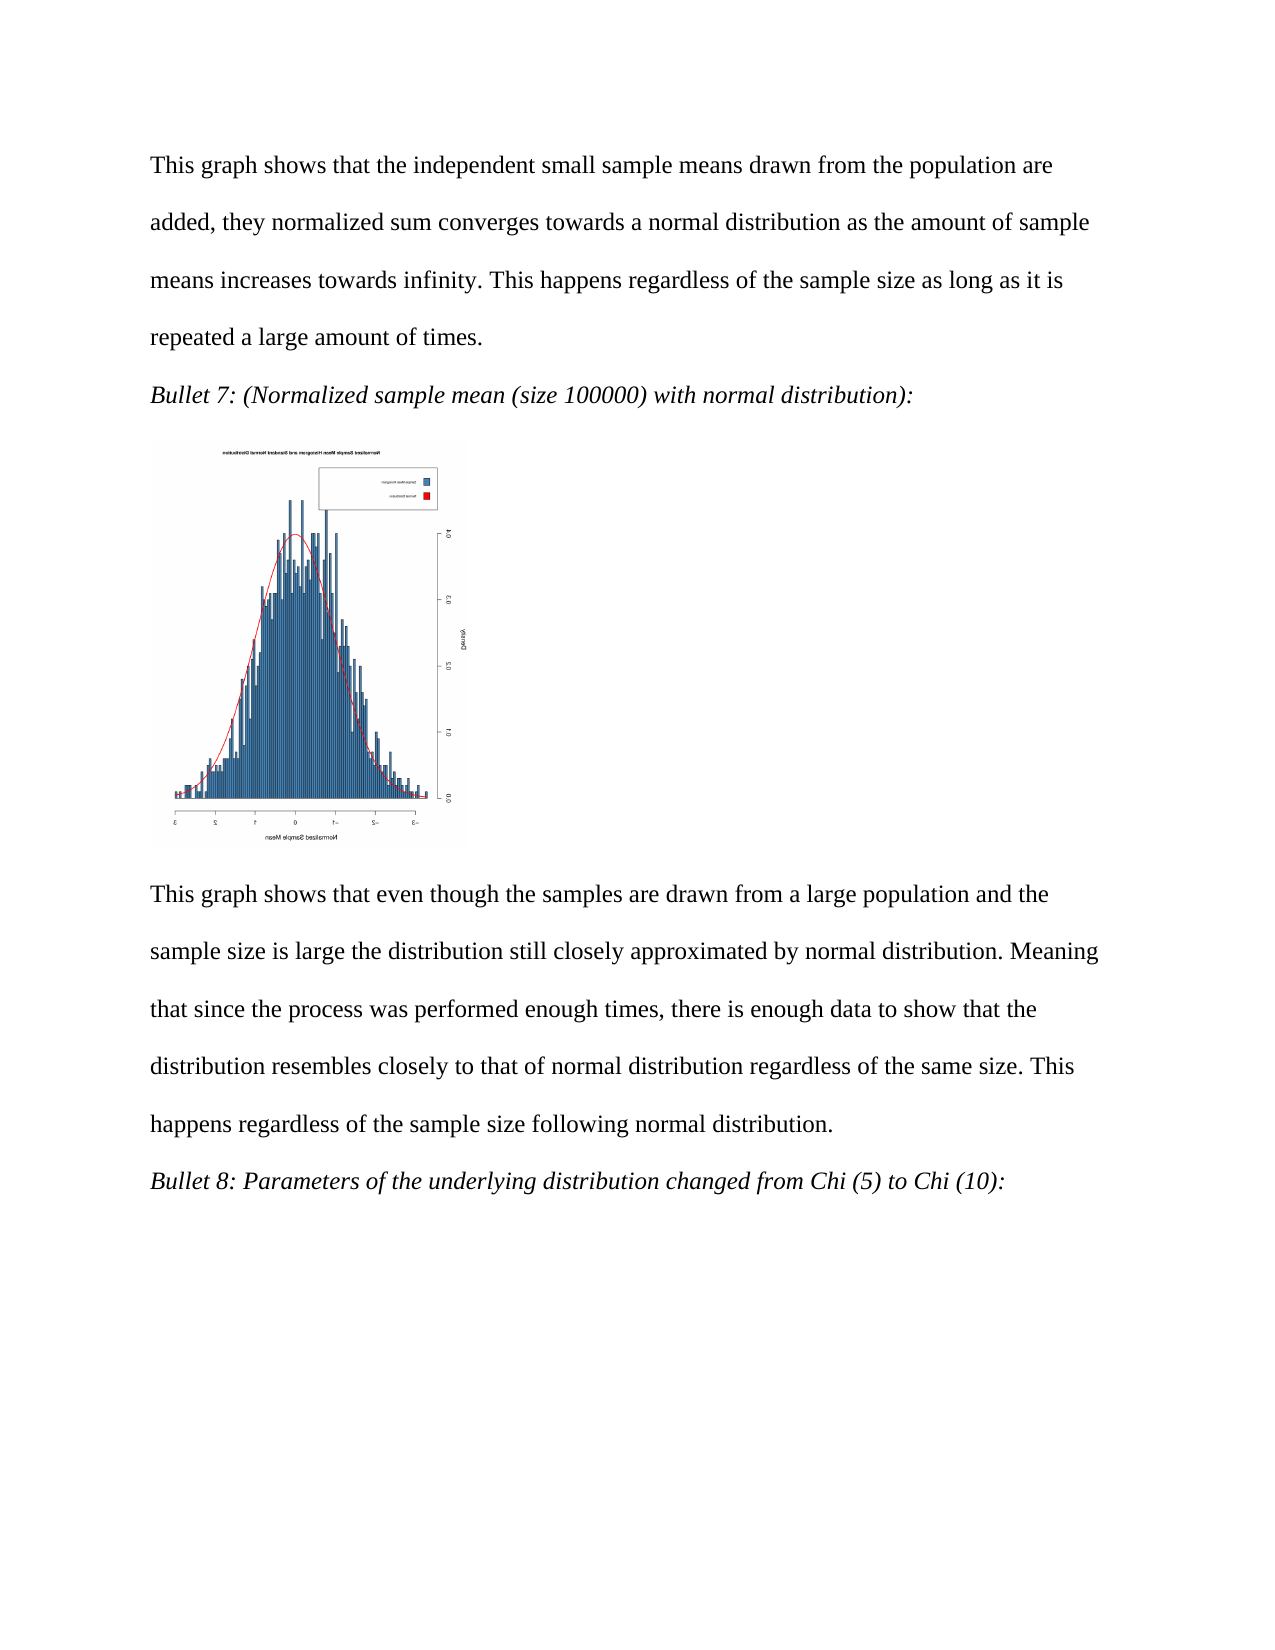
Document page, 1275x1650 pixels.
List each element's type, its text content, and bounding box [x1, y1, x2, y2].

text Bullet 7: (Normalized sample mean (size 100000) with normal distribution): [150, 380, 1125, 409]
text This graph shows that even though the samples are drawn from a large population and the sample size is large the distribution still closely approximated by normal distribution. Meaning that since the process was performed enough times, there is enough data to show that the distribution resembles closely to that of normal distribution regardless of the same size. This happens regardless of the sample size following normal distribution. [150, 879, 1125, 1137]
text Bullet 8: Parameters of the underlying distribution changed from Chi (5) to Chi (10): [150, 1166, 1125, 1195]
text This graph shows that the independent small sample means drawn from the population are added, they normalized sum converges towards a normal distribution as the amount of sample means increases towards infinity. This happens regardless of the sample size as long as it is repeated a large amount of times. [150, 150, 1125, 351]
